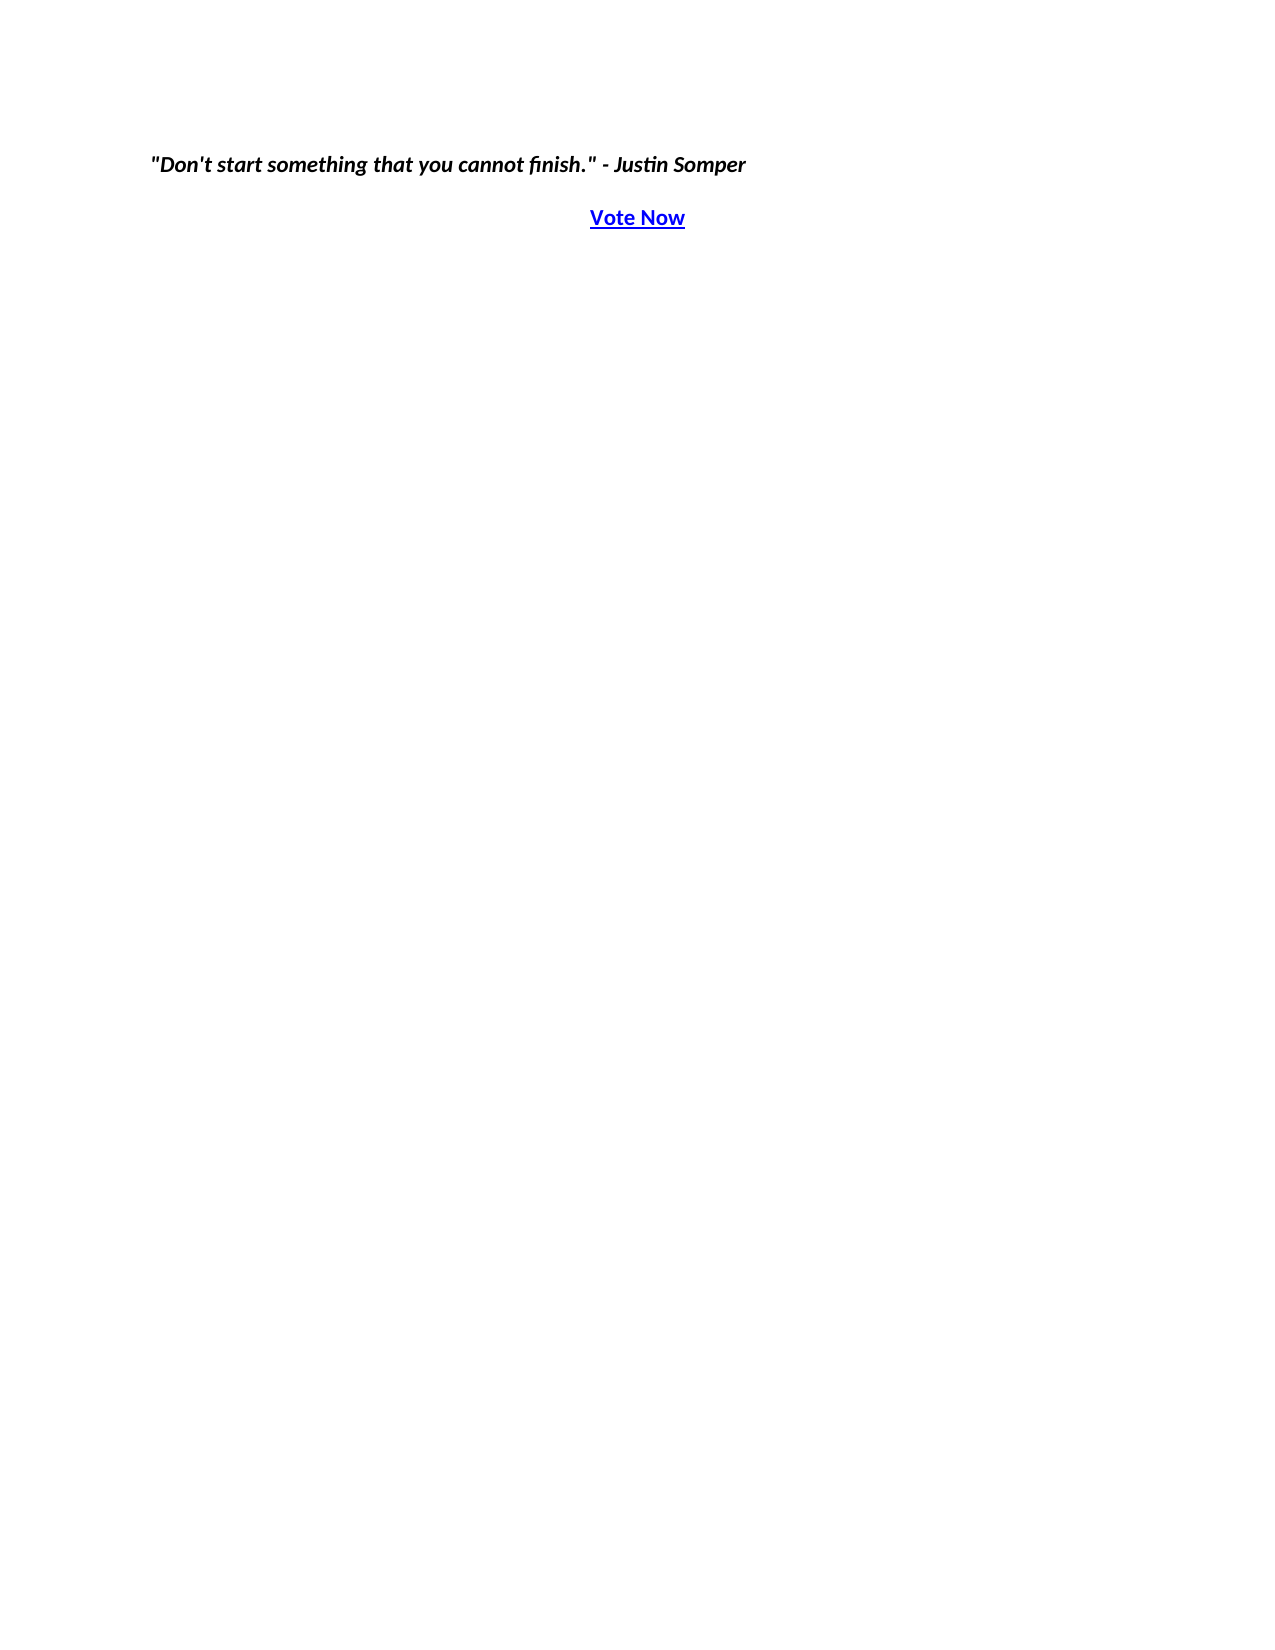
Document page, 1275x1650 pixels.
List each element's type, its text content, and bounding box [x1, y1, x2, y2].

text "Don't start something that you cannot finish." - Justin Somper [150, 150, 1125, 178]
text Vote Now [150, 203, 1125, 231]
